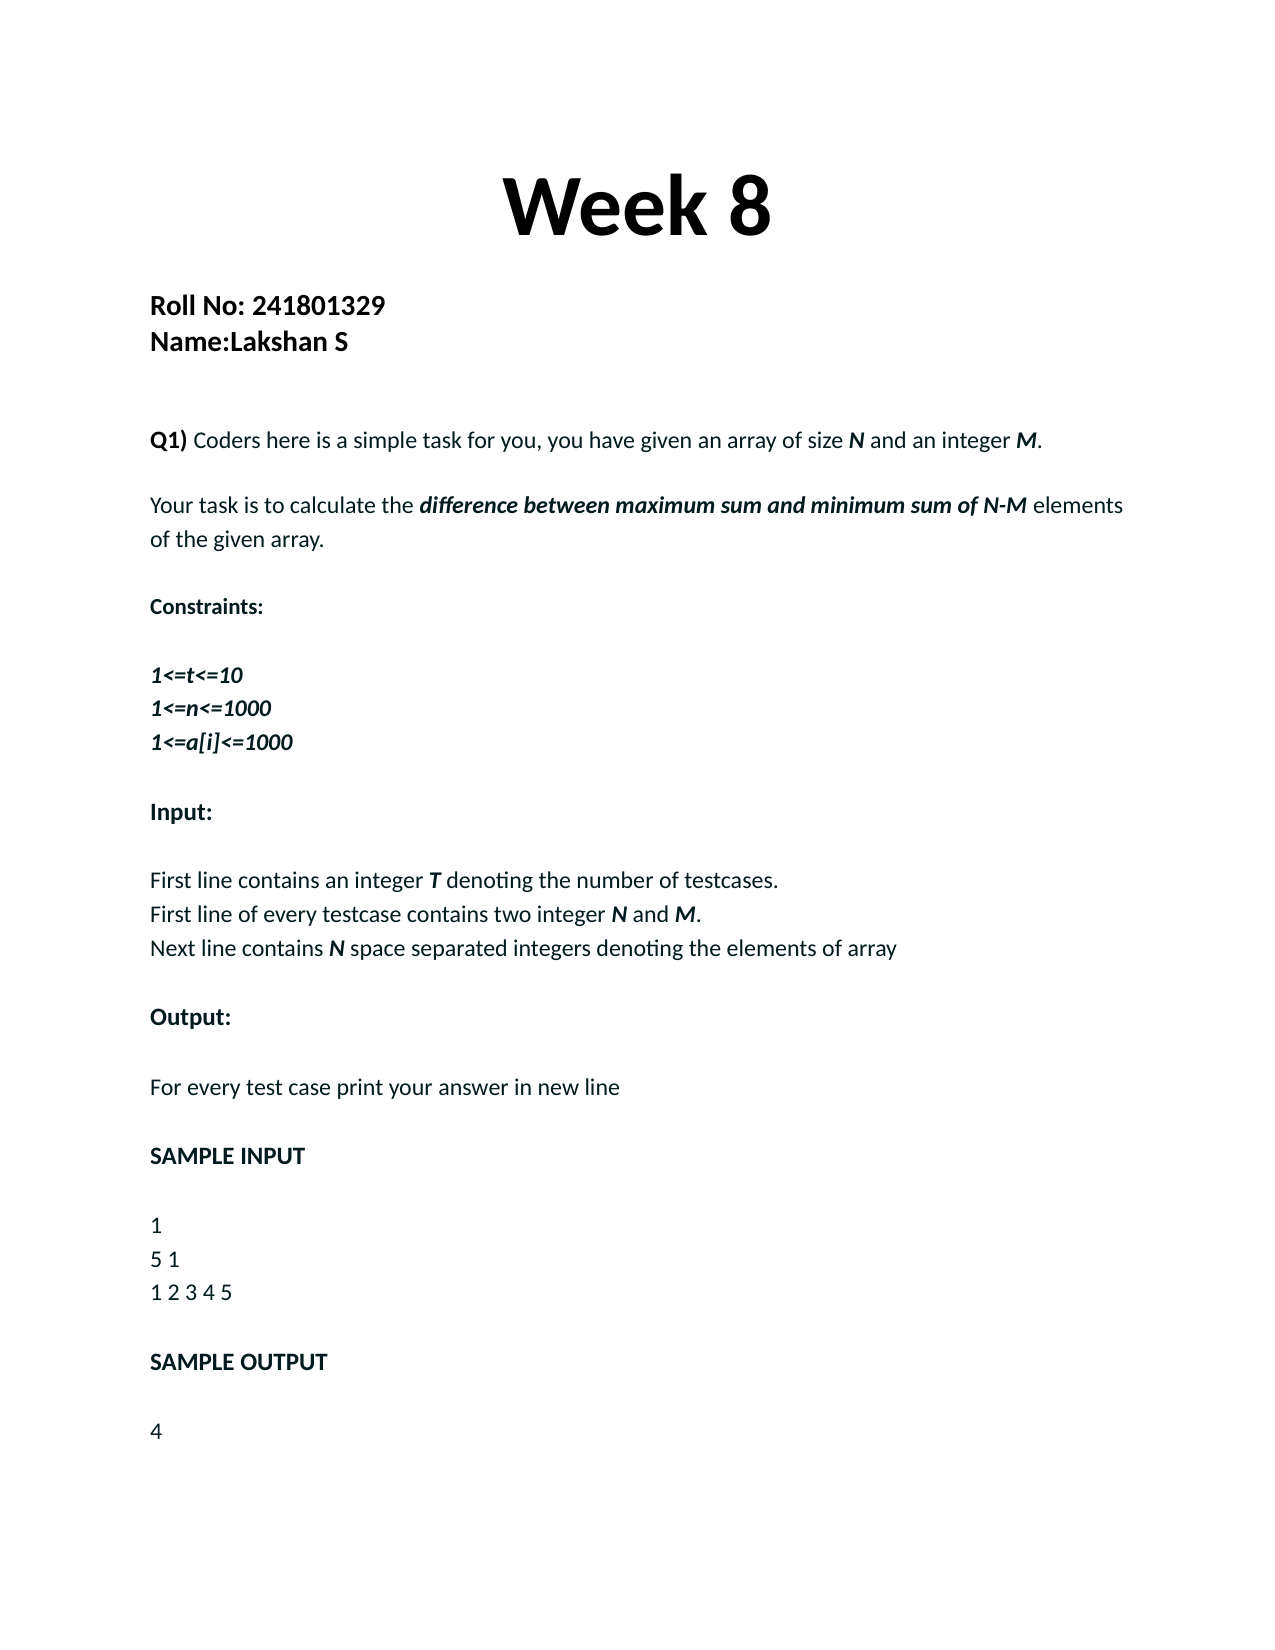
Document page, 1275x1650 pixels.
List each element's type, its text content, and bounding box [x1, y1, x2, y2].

text 1 2 3 4 5 [150, 1277, 1125, 1307]
text Input: [150, 796, 1125, 826]
text 1<=n<=1000 [150, 693, 1125, 723]
text SAMPLE INPUT [150, 1140, 1125, 1171]
text Week 8 [150, 150, 1125, 257]
text Roll No: 241801329 [150, 287, 1125, 323]
text Constraints: [150, 592, 1125, 621]
text First line contains an integer T denoting the number of testcases. [150, 866, 1125, 895]
text Output: [150, 1002, 1125, 1032]
text SAMPLE OUTPUT [150, 1346, 1125, 1377]
text First line of every testcase contains two integer N and M. [150, 899, 1125, 928]
text 1<=a[i]<=1000 [150, 727, 1125, 756]
text Name:Lakshan S [150, 323, 1125, 358]
text 4 [150, 1416, 1125, 1445]
text For every test case print your answer in new line [150, 1072, 1125, 1101]
text Your task is to calculate the difference between maximum sum and minimum sum of N-M elements of the given array. [150, 490, 1125, 553]
text Q1) Coders here is a simple task for you, you have given an array of size N and an integer M. [150, 425, 1125, 455]
text 5 1 [150, 1244, 1125, 1273]
text Next line contains N space separated integers denoting the elements of array [150, 933, 1125, 962]
text 1 [150, 1210, 1125, 1239]
text 1<=t<=10 [150, 660, 1125, 689]
